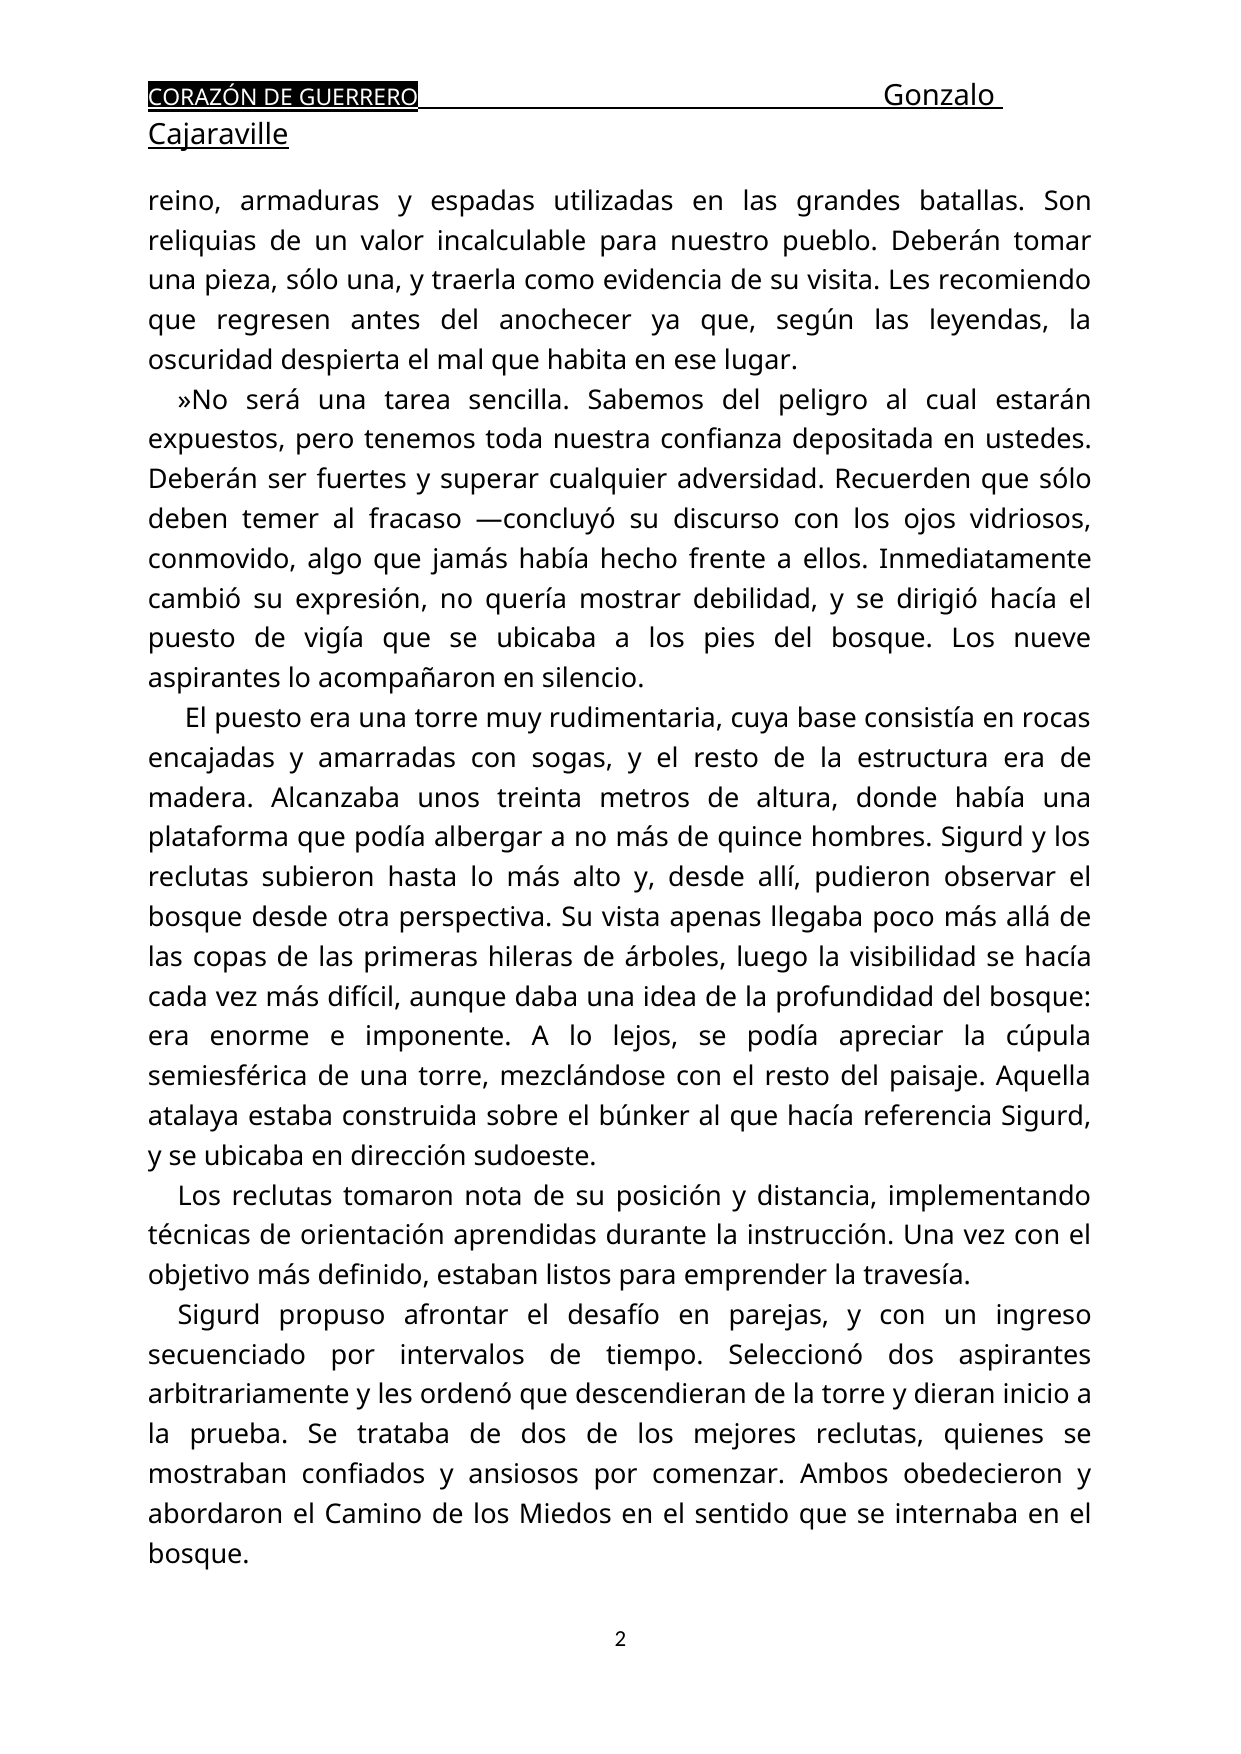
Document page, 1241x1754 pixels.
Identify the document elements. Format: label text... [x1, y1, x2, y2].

text El puesto era una torre muy rudimentaria, cuya base consistía en rocas encajadas y amarradas con sogas, y el resto de la estructura era de madera. Alcanzaba unos treinta metros de altura, donde había una plataforma que podía albergar a no más de quince hombres. Sigurd y los reclutas subieron hasta lo más alto y, desde allí, pudieron observar el bosque desde otra perspectiva. Su vista apenas llegaba poco más allá de las copas de las primeras hileras de árboles, luego la visibilidad se hacía cada vez más difícil, aunque daba una idea de la profundidad del bosque: era enorme e imponente. A lo lejos, se podía apreciar la cúpula semiesférica de una torre, mezclándose con el resto del paisaje. Aquella atalaya estaba construida sobre el búnker al que hacía referencia Sigurd, y se ubicaba en dirección sudoeste. [148, 698, 1092, 1173]
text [148, 181, 1092, 377]
text Los reclutas tomaron nota de su posición y distancia, implementando técnicas de orientación aprendidas durante la instrucción. Una vez con el objetivo más definido, estaban listos para emprender la travesía. [148, 1176, 1092, 1292]
text Sigurd propuso afrontar el desafío en parejas, y con un ingreso secuenciado por intervalos de tiempo. Seleccionó dos aspirantes arbitrariamente y les ordenó que descendieran de la torre y dieran inicio a la prueba. Se trataba de dos de los mejores reclutas, quienes se mostraban confiados y ansiosos por comenzar. Ambos obedecieron y abordaron el Camino de los Miedos en el sentido que se internaba en el bosque. [148, 1295, 1092, 1571]
text »No será una tarea sencilla. Sabemos del peligro al cual estarán expuestos, pero tenemos toda nuestra confianza depositada en ustedes. Deberán ser fuertes y superar cualquier adversidad. Recuerden que sólo deben temer al fracaso —concluyó su discurso con los ojos vidriosos, conmovido, algo que jamás había hecho frente a ellos. Inmediatamente cambió su expresión, no quería mostrar debilidad, y se dirigió hacía el puesto de vigía que se ubicaba a los pies del bosque. Los nueve aspirantes lo acompañaron en silencio. [148, 380, 1092, 696]
